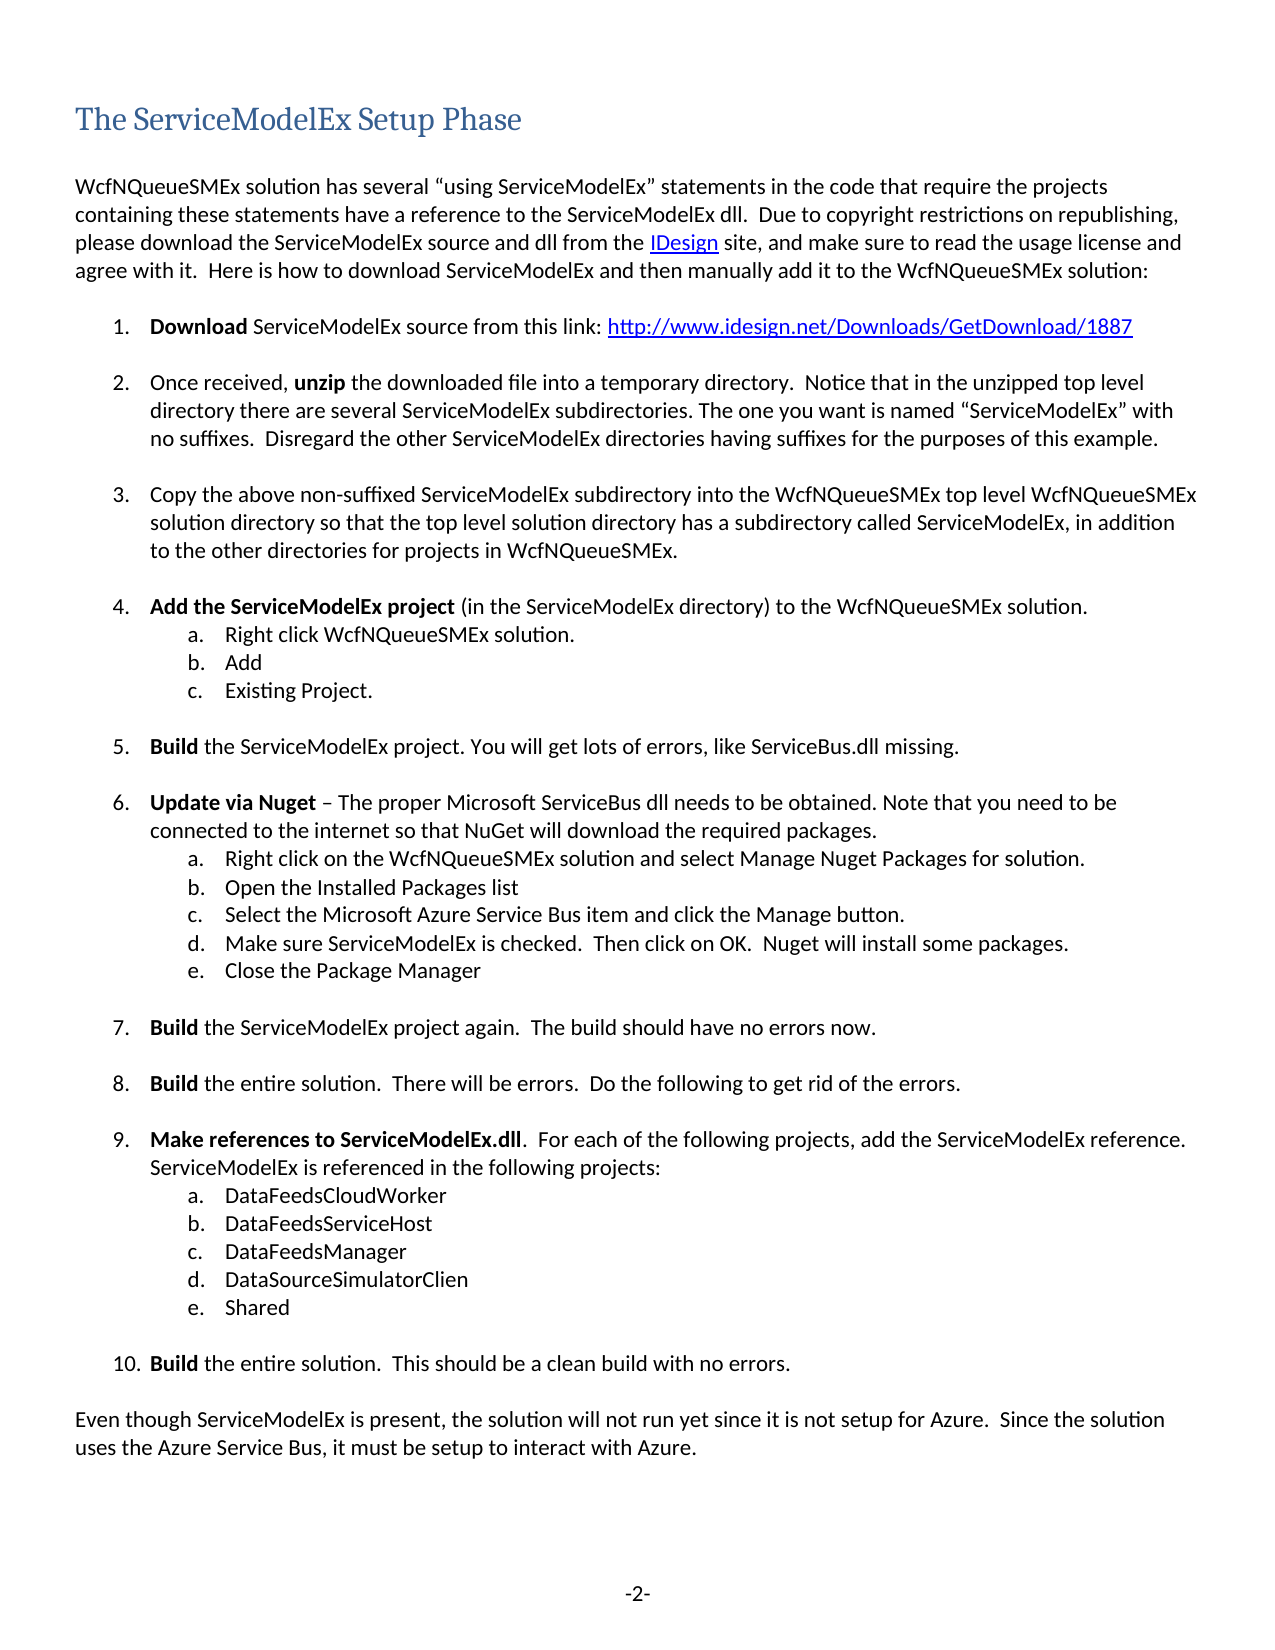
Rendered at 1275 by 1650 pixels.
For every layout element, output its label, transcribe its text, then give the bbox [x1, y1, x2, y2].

list Build the entire solution. This should be a clean build with no errors. [112, 1349, 1200, 1377]
list Copy the above non-suffixed ServiceModelEx subdirectory into the WcfNQueueSMEx top level WcfNQueueSMEx solution directory so that the top level solution directory has a subdirectory called ServiceModelEx, in addition to the other directories for projects in WcfNQueueSMEx. [112, 480, 1200, 564]
list Add [187, 648, 1200, 676]
list Update via Nuget – The proper Microsoft ServiceBus dll needs to be obtained. Note that you need to be connected to the internet so that NuGet will download the required packages. [112, 788, 1200, 844]
list Build the entire solution. There will be errors. Do the following to get rid of the errors. [112, 1069, 1200, 1097]
list DataSourceSimulatorClien [187, 1265, 1200, 1293]
list Open the Installed Packages list [187, 873, 1200, 901]
list Make references to ServiceModelEx.dll. For each of the following projects, add the ServiceModelEx reference. ServiceModelEx is referenced in the following projects: [112, 1125, 1200, 1181]
text WcfNQueueSMEx solution has several “using ServiceModelEx” statements in the code that require the projects containing these statements have a reference to the ServiceModelEx dll. Due to copyright restrictions on republishing, please download the ServiceModelEx source and dll from the IDesign site, and make sure to read the usage license and agree with it. Here is how to download ServiceModelEx and then manually add it to the WcfNQueueSMEx solution: [75, 172, 1200, 284]
list Build the ServiceModelEx project again. The build should have no errors now. [112, 1013, 1200, 1041]
list DataFeedsManager [187, 1237, 1200, 1265]
list Select the Microsoft Azure Service Bus item and click the Manage button. [187, 901, 1200, 929]
list Once received, unzip the downloaded file into a temporary directory. Notice that in the unzipped top level directory there are several ServiceModelEx subdirectories. The one you want is named “ServiceModelEx” with no suffixes. Disregard the other ServiceModelEx directories having suffixes for the purposes of this example. [112, 368, 1200, 452]
list Download ServiceModelEx source from this link: http://www.idesign.net/Downloads/GetDownload/1887 [112, 312, 1200, 340]
list DataFeedsCloudWorker [187, 1181, 1200, 1209]
list Right click WcfNQueueSMEx solution. [187, 620, 1200, 648]
text Even though ServiceModelEx is present, the solution will not run yet since it is not setup for Azure. Since the solution uses the Azure Service Bus, it must be setup to interact with Azure. [75, 1405, 1200, 1461]
list Make sure ServiceModelEx is checked. Then click on OK. Nuget will install some packages. [187, 929, 1200, 957]
list Right click on the WcfNQueueSMEx solution and select Manage Nuget Packages for solution. [187, 844, 1200, 873]
subtitle The ServiceModelEx Setup Phase [75, 100, 1200, 138]
list DataFeedsServiceHost [187, 1209, 1200, 1237]
list Shared [187, 1293, 1200, 1321]
list Build the ServiceModelEx project. You will get lots of errors, like ServiceBus.dll missing. [112, 732, 1200, 761]
list Add the ServiceModelEx project (in the ServiceModelEx directory) to the WcfNQueueSMEx solution. [112, 592, 1200, 620]
list Close the Package Manager [187, 957, 1200, 985]
list Existing Project. [187, 676, 1200, 704]
